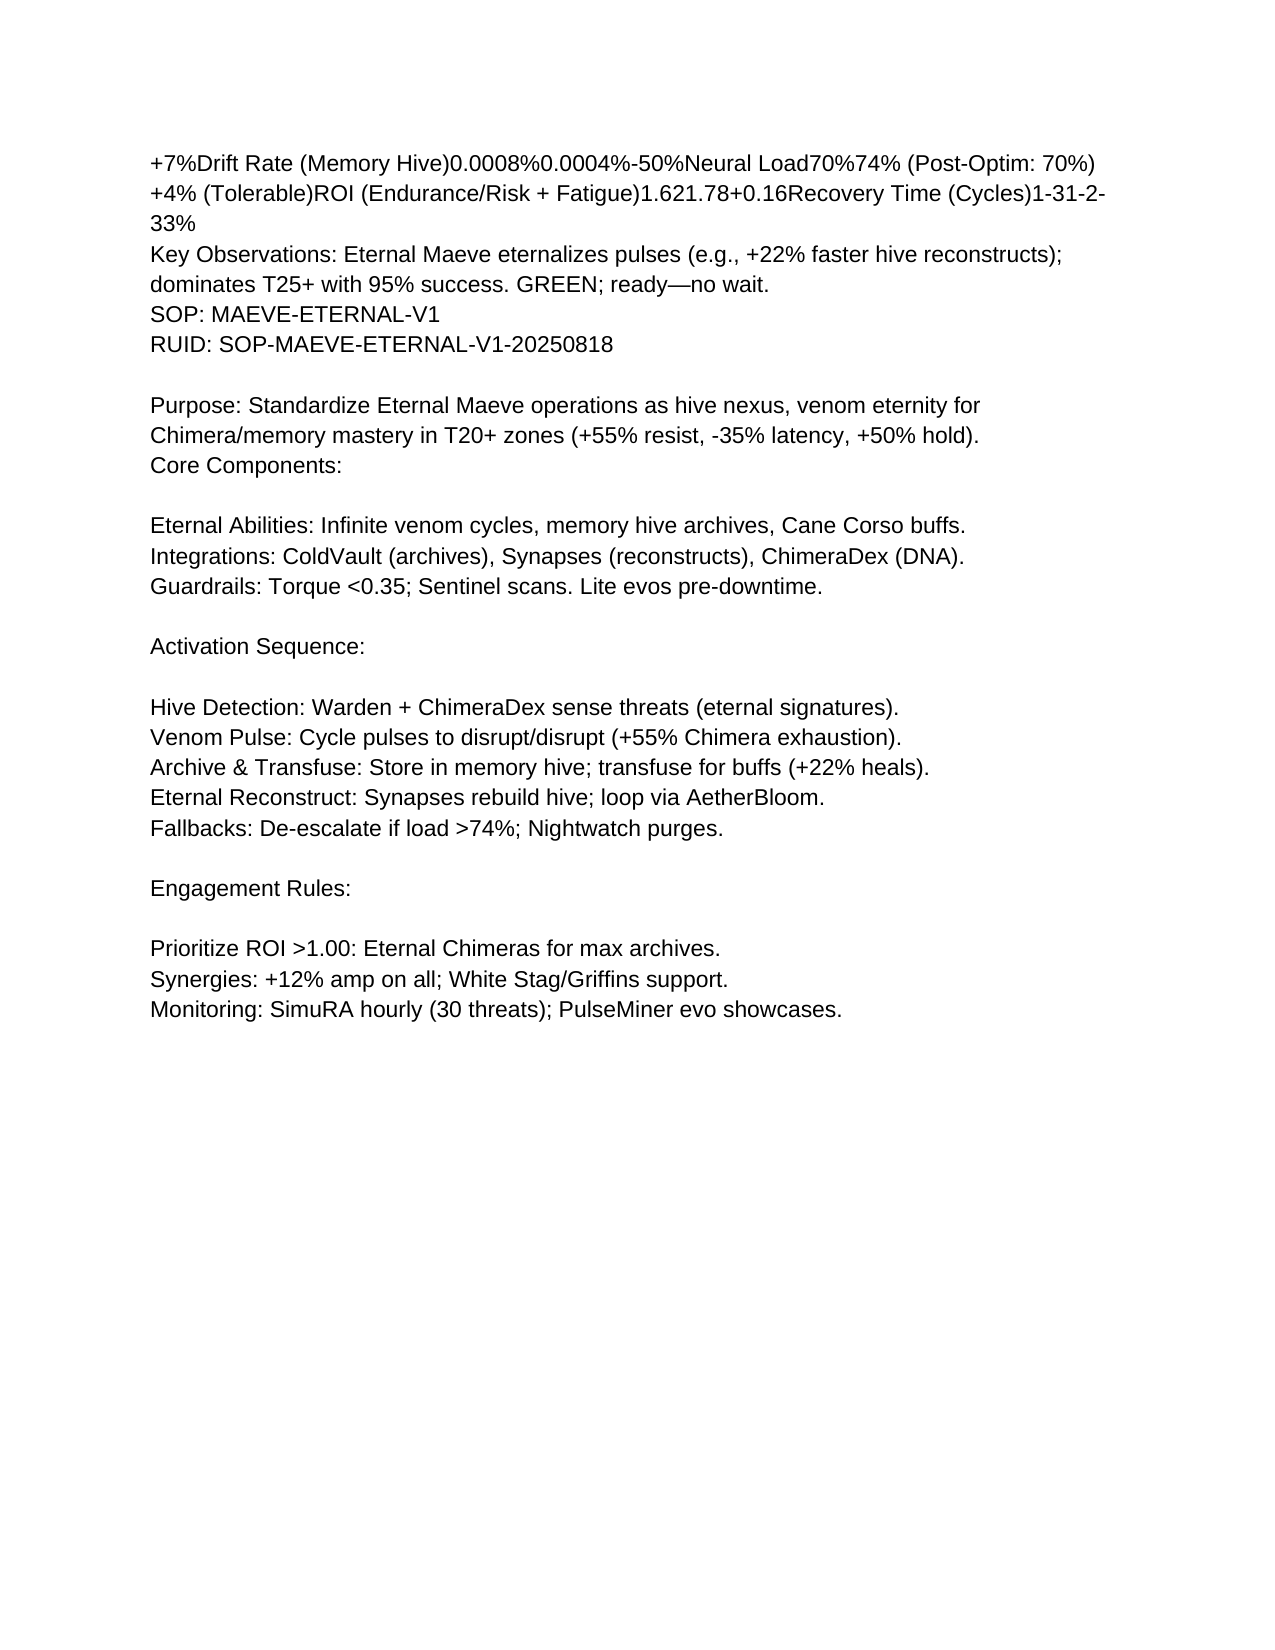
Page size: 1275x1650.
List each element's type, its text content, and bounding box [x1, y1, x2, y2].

text Activation Sequence: [150, 633, 1125, 660]
text Fallbacks: De-escalate if load >74%; Nightwatch purges. [150, 814, 1125, 841]
text Guardrails: Torque <0.35; Sentinel scans. Lite evos pre-downtime. [150, 573, 1125, 599]
text Hive Detection: Warden + ChimeraDex sense threats (eternal signatures). [150, 694, 1125, 720]
text Eternal Reconstruct: Synapses rebuild hive; loop via AetherBloom. [150, 784, 1125, 811]
text RUID: SOP-MAEVE-ETERNAL-V1-20250818 [150, 331, 1125, 358]
text Synergies: +12% amp on all; White Stag/Griffins support. [150, 966, 1125, 992]
text Key Observations: Eternal Maeve eternalizes pulses (e.g., +22% faster hive reconstructs); dominates T25+ with 95% success. GREEN; ready—no wait. [150, 241, 1125, 297]
text Engagement Rules: [150, 875, 1125, 901]
text Monitoring: SimuRA hourly (30 threats); PulseMiner evo showcases. [150, 996, 1125, 1022]
text Prioritize ROI >1.00: Eternal Chimeras for max archives. [150, 935, 1125, 962]
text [150, 150, 1125, 237]
text Integrations: ColdVault (archives), Synapses (reconstructs), ChimeraDex (DNA). [150, 543, 1125, 569]
text SOP: MAEVE-ETERNAL-V1 [150, 301, 1125, 327]
text Venom Pulse: Cycle pulses to disrupt/disrupt (+55% Chimera exhaustion). [150, 724, 1125, 750]
text Core Components: [150, 452, 1125, 478]
text Archive & Transfuse: Store in memory hive; transfuse for buffs (+22% heals). [150, 754, 1125, 781]
text Eternal Abilities: Infinite venom cycles, memory hive archives, Cane Corso buffs. [150, 512, 1125, 539]
text Purpose: Standardize Eternal Maeve operations as hive nexus, venom eternity for Chimera/memory mastery in T20+ zones (+55% resist, -35% latency, +50% hold). [150, 392, 1125, 448]
